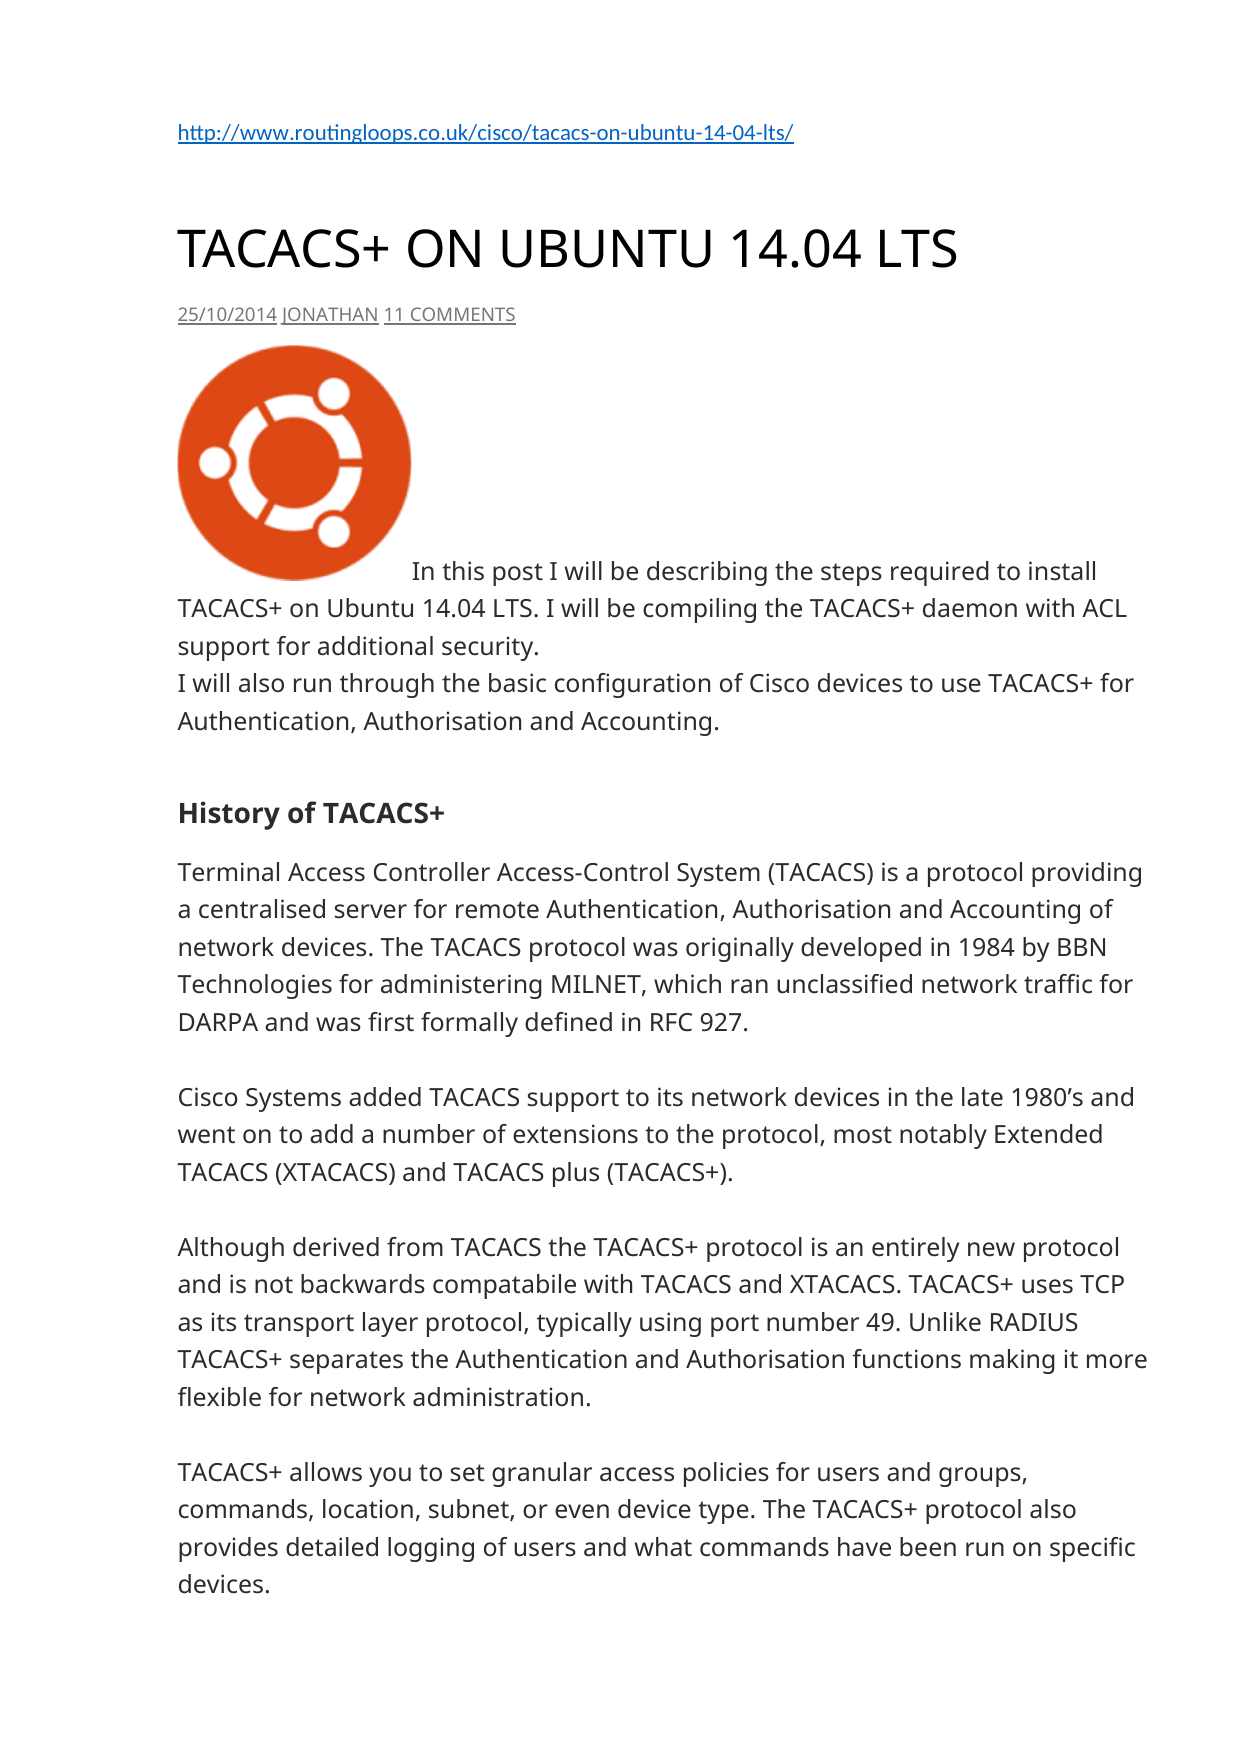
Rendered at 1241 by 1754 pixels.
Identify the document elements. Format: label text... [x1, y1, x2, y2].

text http://www.routingloops.co.uk/cisco/tacacs-on-ubuntu-14-04-lts/ [177, 118, 1152, 146]
text Cisco Systems added TACACS support to its network devices in the late 1980’s and went on to add a number of extensions to the protocol, most notably Extended TACACS (XTACACS) and TACACS plus (TACACS+). [177, 1076, 1152, 1188]
text Terminal Access Controller Access-Control System (TACACS) is a protocol providing a centralised server for remote Authentication, Authorisation and Accounting of network devices. The TACACS protocol was originally developed in 1984 by BBN Technologies for administering MILNET, which ran unclassified network traffic for DARPA and was first formally defined in RFC 927. [177, 851, 1152, 1038]
text Although derived from TACACS the TACACS+ protocol is an entirely new protocol and is not backwards compatabile with TACACS and XTACACS. TACACS+ uses TCP as its transport layer protocol, typically using port number 49. Unlike RADIUS TACACS+ separates the Authentication and Authorisation functions making it more flexible for network administration. [177, 1226, 1152, 1413]
subtitle TACACS+ ON UBUNTU 14.04 LTS [177, 212, 1152, 283]
text I will also run through the basic configuration of Cisco devices to use TACACS+ for Authentication, Authorisation and Accounting. [177, 662, 1152, 737]
text In this post I will be describing the steps required to install TACACS+ on Ubuntu 14.04 LTS. I will be compiling the TACACS+ daemon with ACL support for additional security. [177, 346, 1152, 662]
text 25/10/2014 JONATHAN 11 COMMENTS [177, 302, 1152, 327]
text TACACS+ allows you to set granular access policies for users and groups, commands, location, subnet, or even device type. The TACACS+ protocol also provides detailed logging of users and what commands have been run on specific devices. [177, 1451, 1152, 1601]
subtitle History of TACACS+ [177, 794, 1152, 832]
picture [177, 345, 412, 581]
